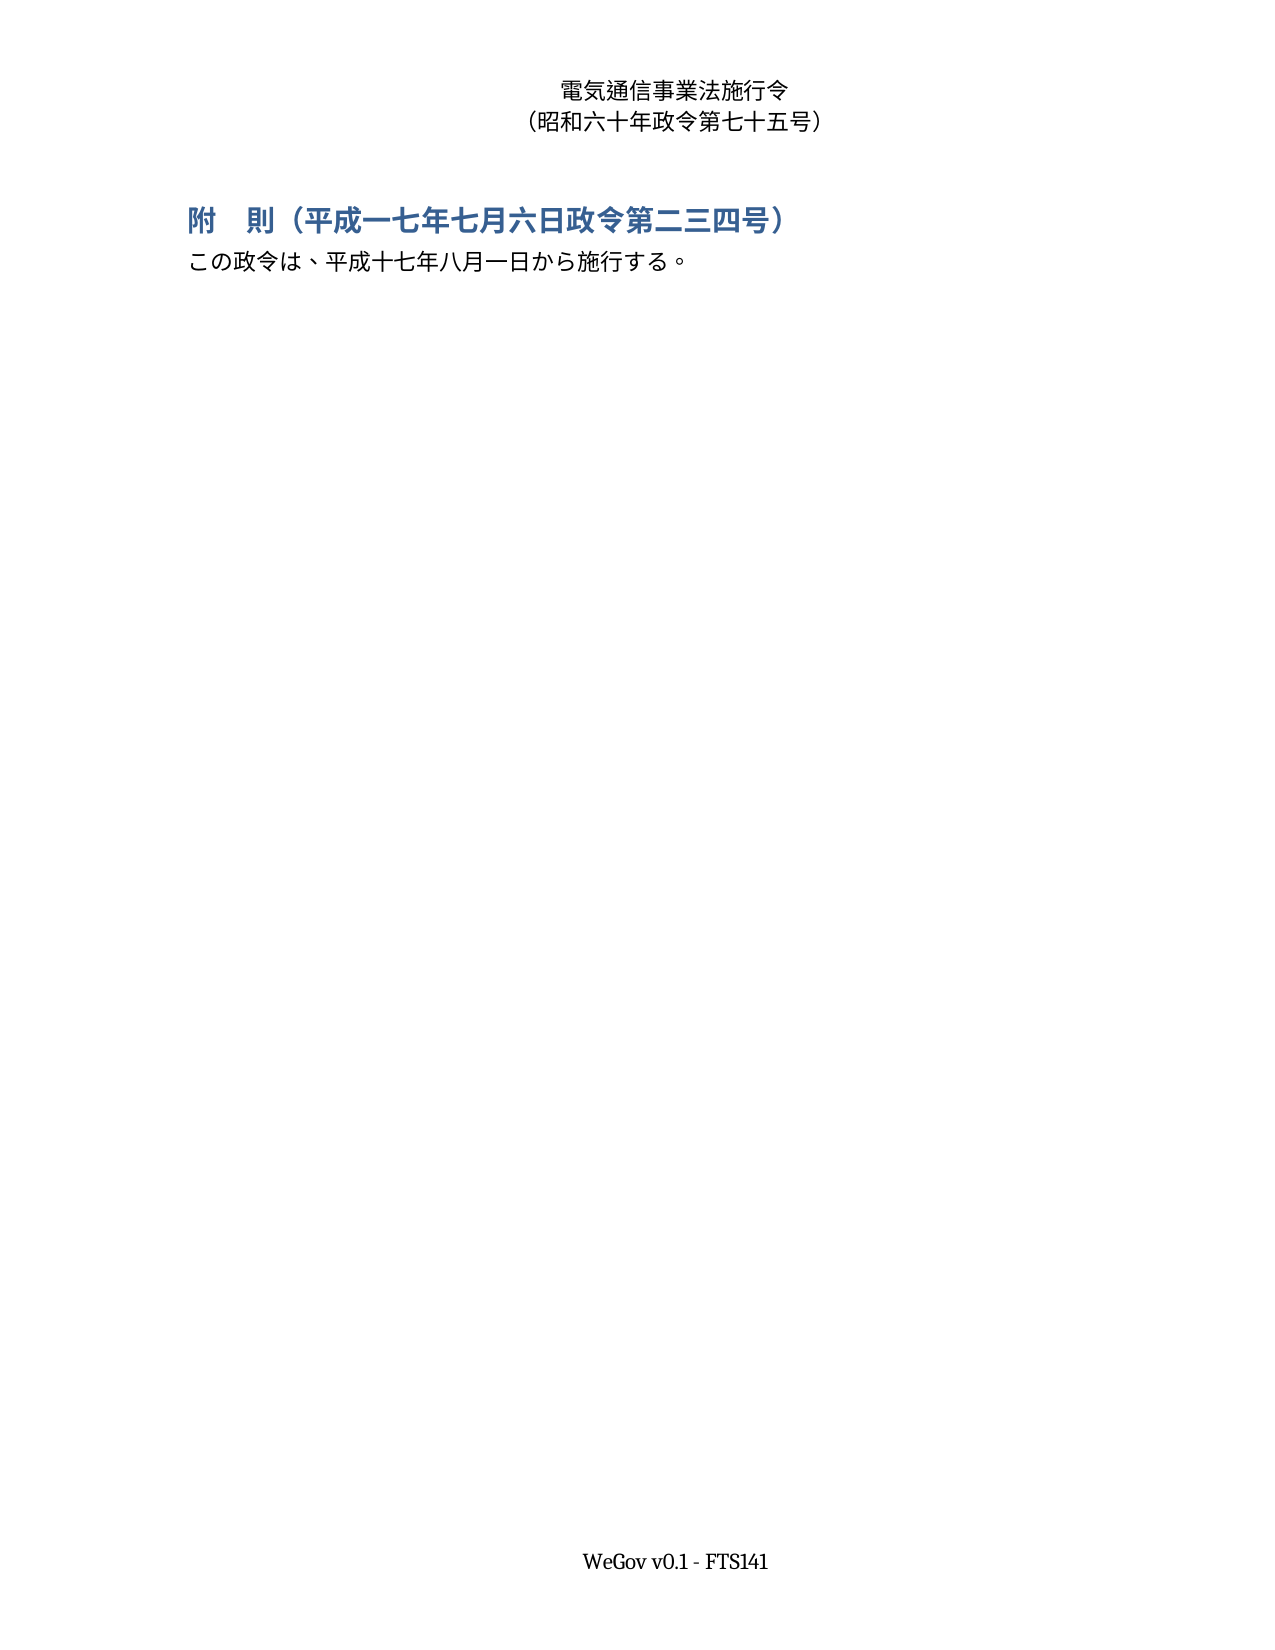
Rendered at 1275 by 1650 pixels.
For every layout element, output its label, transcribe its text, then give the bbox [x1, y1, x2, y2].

subtitle 附 則（平成一七年七月六日政令第二三四号） [187, 200, 1087, 240]
text この政令は、平成十七年八月一日から施行する。 [187, 246, 1087, 277]
